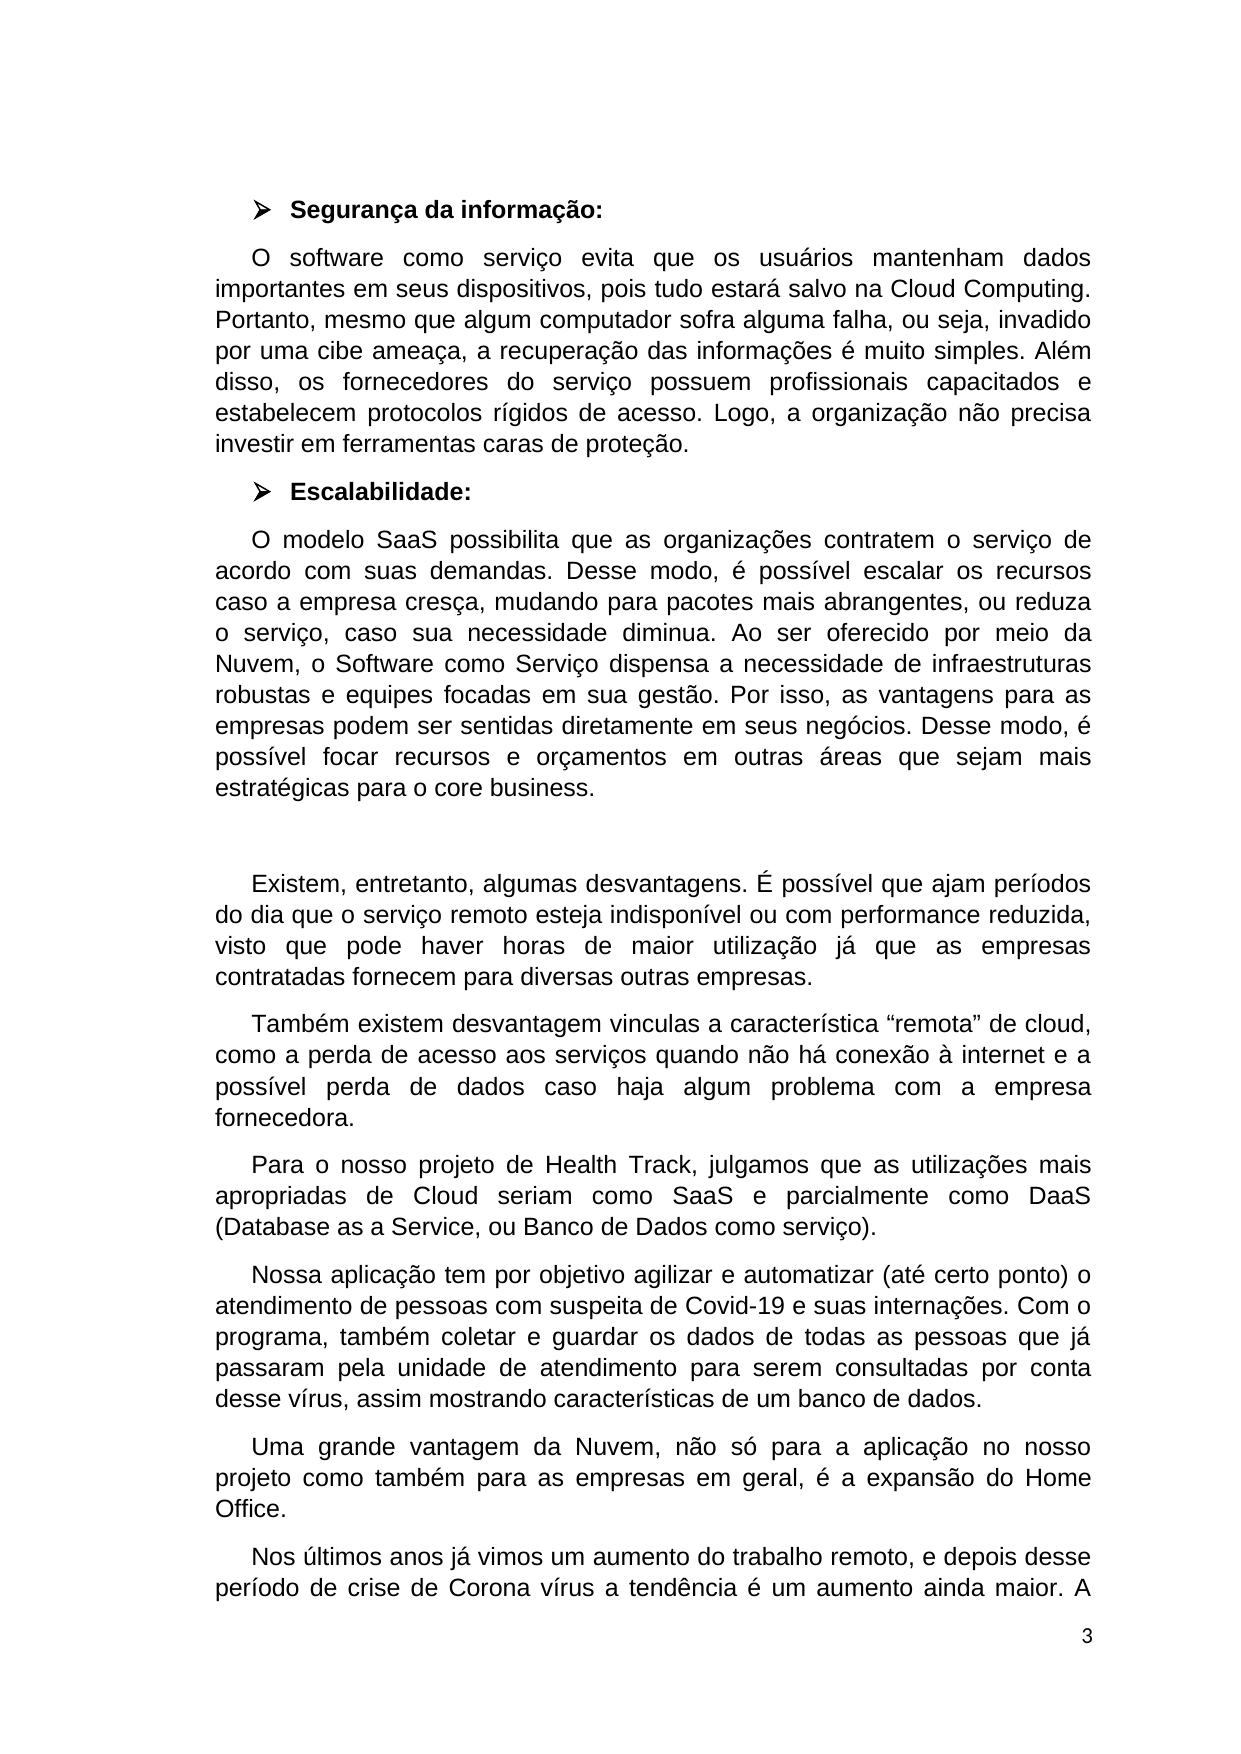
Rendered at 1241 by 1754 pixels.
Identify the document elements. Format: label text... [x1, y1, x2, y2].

text Nossa aplicação tem por objetivo agilizar e automatizar (até certo ponto) o atendimento de pessoas com suspeita de Covid-19 e suas internações. Com o programa, também coletar e guardar os dados de todas as pessoas que já passaram pela unidade de atendimento para serem consultadas por conta desse vírus, assim mostrando características de um banco de dados. [215, 1260, 1093, 1413]
text Uma grande vantagem da Nuvem, não só para a aplicação no nosso projeto como também para as empresas em geral, é a expansão do Home Office. [215, 1432, 1093, 1523]
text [215, 1542, 1093, 1602]
text O software como serviço evita que os usuários mantenham dados importantes em seus dispositivos, pois tudo estará salvo na Cloud Computing. Portanto, mesmo que algum computador sofra alguma falha, ou seja, invadido por uma cibe ameaça, a recuperação das informações é muito simples. Além disso, os fornecedores do serviço possuem profissionais capacitados e estabelecem protocolos rígidos de acesso. Logo, a organização não precisa investir em ferramentas caras de proteção. [215, 243, 1093, 458]
text Para o nosso projeto de Health Track, julgamos que as utilizações mais apropriadas de Cloud seriam como SaaS e parcialmente como DaaS (Database as a Service, ou Banco de Dados como serviço). [215, 1150, 1093, 1241]
text Existem, entretanto, algumas desvantagens. É possível que ajam períodos do dia que o serviço remoto esteja indisponível ou com performance reduzida, visto que pode haver horas de maior utilização já que as empresas contratadas fornecem para diversas outras empresas. [215, 869, 1093, 991]
list Escalabilidade: [252, 477, 1093, 506]
text Também existem desvantagem vinculas a característica “remota” de cloud, como a perda de acesso aos serviços quando não há conexão à internet e a possível perda de dados caso haja algum problema com a empresa fornecedora. [215, 1009, 1093, 1131]
text O modelo SaaS possibilita que as organizações contratem o serviço de acordo com suas demandas. Desse modo, é possível escalar os recursos caso a empresa cresça, mudando para pacotes mais abrangentes, ou reduza o serviço, caso sua necessidade diminua. Ao ser oferecido por meio da Nuvem, o Software como Serviço dispensa a necessidade de infraestruturas robustas e equipes focadas em sua gestão. Por isso, as vantagens para as empresas podem ser sentidas diretamente em seus negócios. Desse modo, é possível focar recursos e orçamentos em outras áreas que sejam mais estratégicas para o core business. [215, 525, 1093, 802]
list Segurança da informação: [252, 195, 1093, 224]
